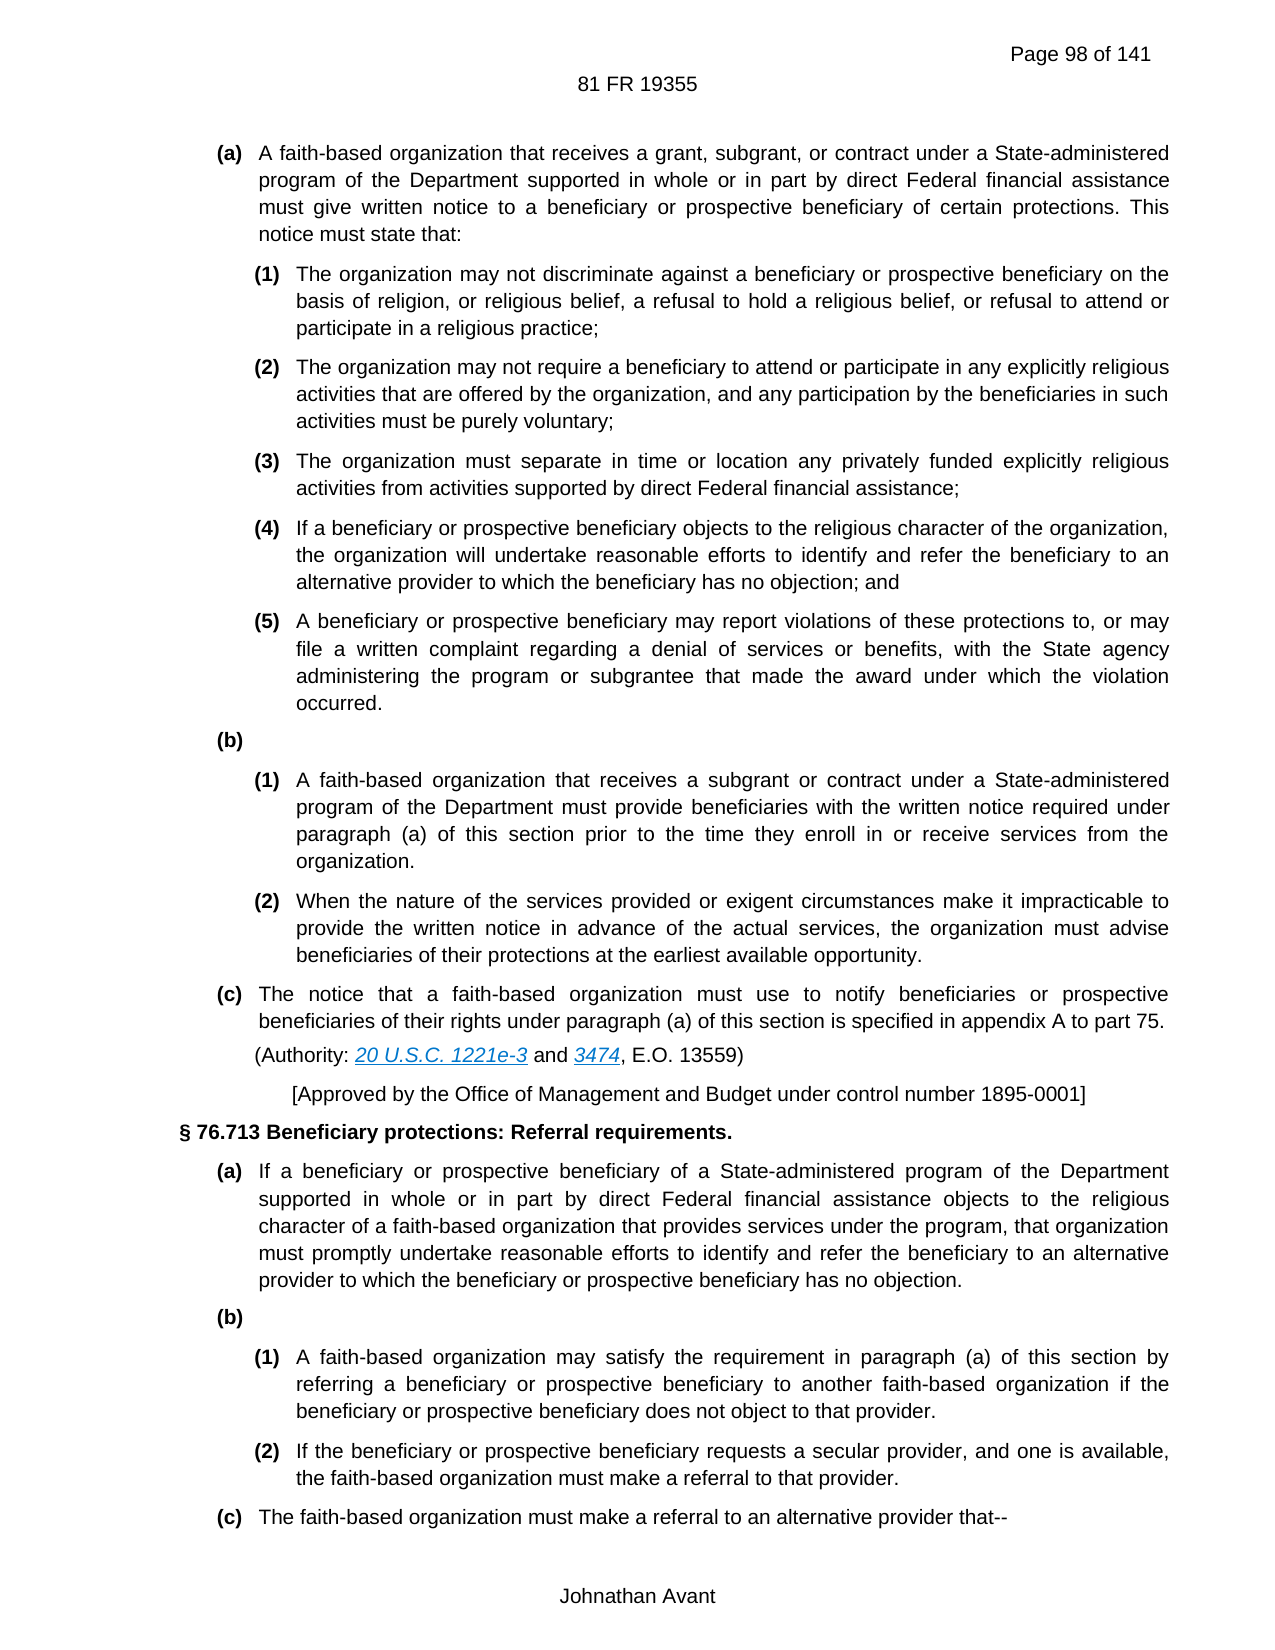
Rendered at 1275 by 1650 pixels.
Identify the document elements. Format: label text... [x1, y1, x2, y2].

list ns: Referral requirements. [179, 1119, 1171, 1144]
list If a beneficiary or prospective beneficiary of a State-administered program of the Department supported in whole or in part by direct Federal financial assistance objects to the religious character of a faith-based organization that provides services under the program, that organization must promptly undertake reasonable efforts to identify and refer the beneficiary to an alternative provider to which the beneficiary or prospective beneficiary has no objection. [217, 1156, 1171, 1292]
list If a beneficiary or prospective beneficiary objects to the religious character of the organization, the organization will undertake reasonable efforts to identify and refer the beneficiary to an alternative provider to which the beneficiary has no objection; and [254, 512, 1171, 594]
list The notice that a faith-based organization must use to notify beneficiaries or prospective beneficiaries of their rights under paragraph (a) of this section is specified in appendix A to part 75. [217, 979, 1171, 1033]
list A beneficiary or prospective beneficiary may report violations of these protections to, or may file a written complaint regarding a denial of services or benefits, with the State agency administering the program or subgrantee that made the award under which the violation occurred. [254, 606, 1171, 714]
list When the nature of the services provided or exigent circumstances make it impracticable to provide the written notice in advance of the actual services, the organization must advise beneficiaries of their protections at the earliest available opportunity. [254, 885, 1171, 967]
list A faith-based organization that receives a subgrant or contract under a State-administered program of the Department must provide beneficiaries with the written notice required under paragraph (a) of this section prior to the time they enroll in or receive services from the organization. [254, 764, 1171, 873]
list The faith-based organization must make a referral to an alternative provider that-- [217, 1502, 1171, 1529]
list A faith-based organization that receives a grant, subgrant, or contract under a State-administered program of the Department supported in whole or in part by direct Federal financial assistance must give written notice to a beneficiary or prospective beneficiary of certain protections. This notice must state that: [217, 137, 1171, 246]
text [Approved by the Office of Management and Budget under control number 1895-0001] [292, 1079, 1171, 1106]
list The organization may not discriminate against a beneficiary or prospective beneficiary on the basis of religion, or religious belief, a refusal to hold a religious belief, or refusal to attend or participate in a religious practice; [254, 258, 1171, 339]
list A faith-based organization may satisfy the requirement in paragraph (a) of this section by referring a beneficiary or prospective beneficiary to another faith-based organization if the beneficiary or prospective beneficiary does not object to that provider. [254, 1342, 1171, 1423]
list The organization must separate in time or location any privately funded explicitly religious activities from activities supported by direct Federal financial assistance; [254, 446, 1171, 500]
list If the beneficiary or prospective beneficiary requests a secular provider, and one is available, the faith-based organization must make a referral to that provider. [254, 1435, 1171, 1489]
text (Authority: 20 U.S.C. 1221e-3 and 3474, E.O. 13559) [254, 1039, 1171, 1067]
list The organization may not require a beneficiary to attend or participate in any explicitly religious activities that are offered by the organization, and any participation by the beneficiaries in such activities must be purely voluntary; [254, 352, 1171, 433]
